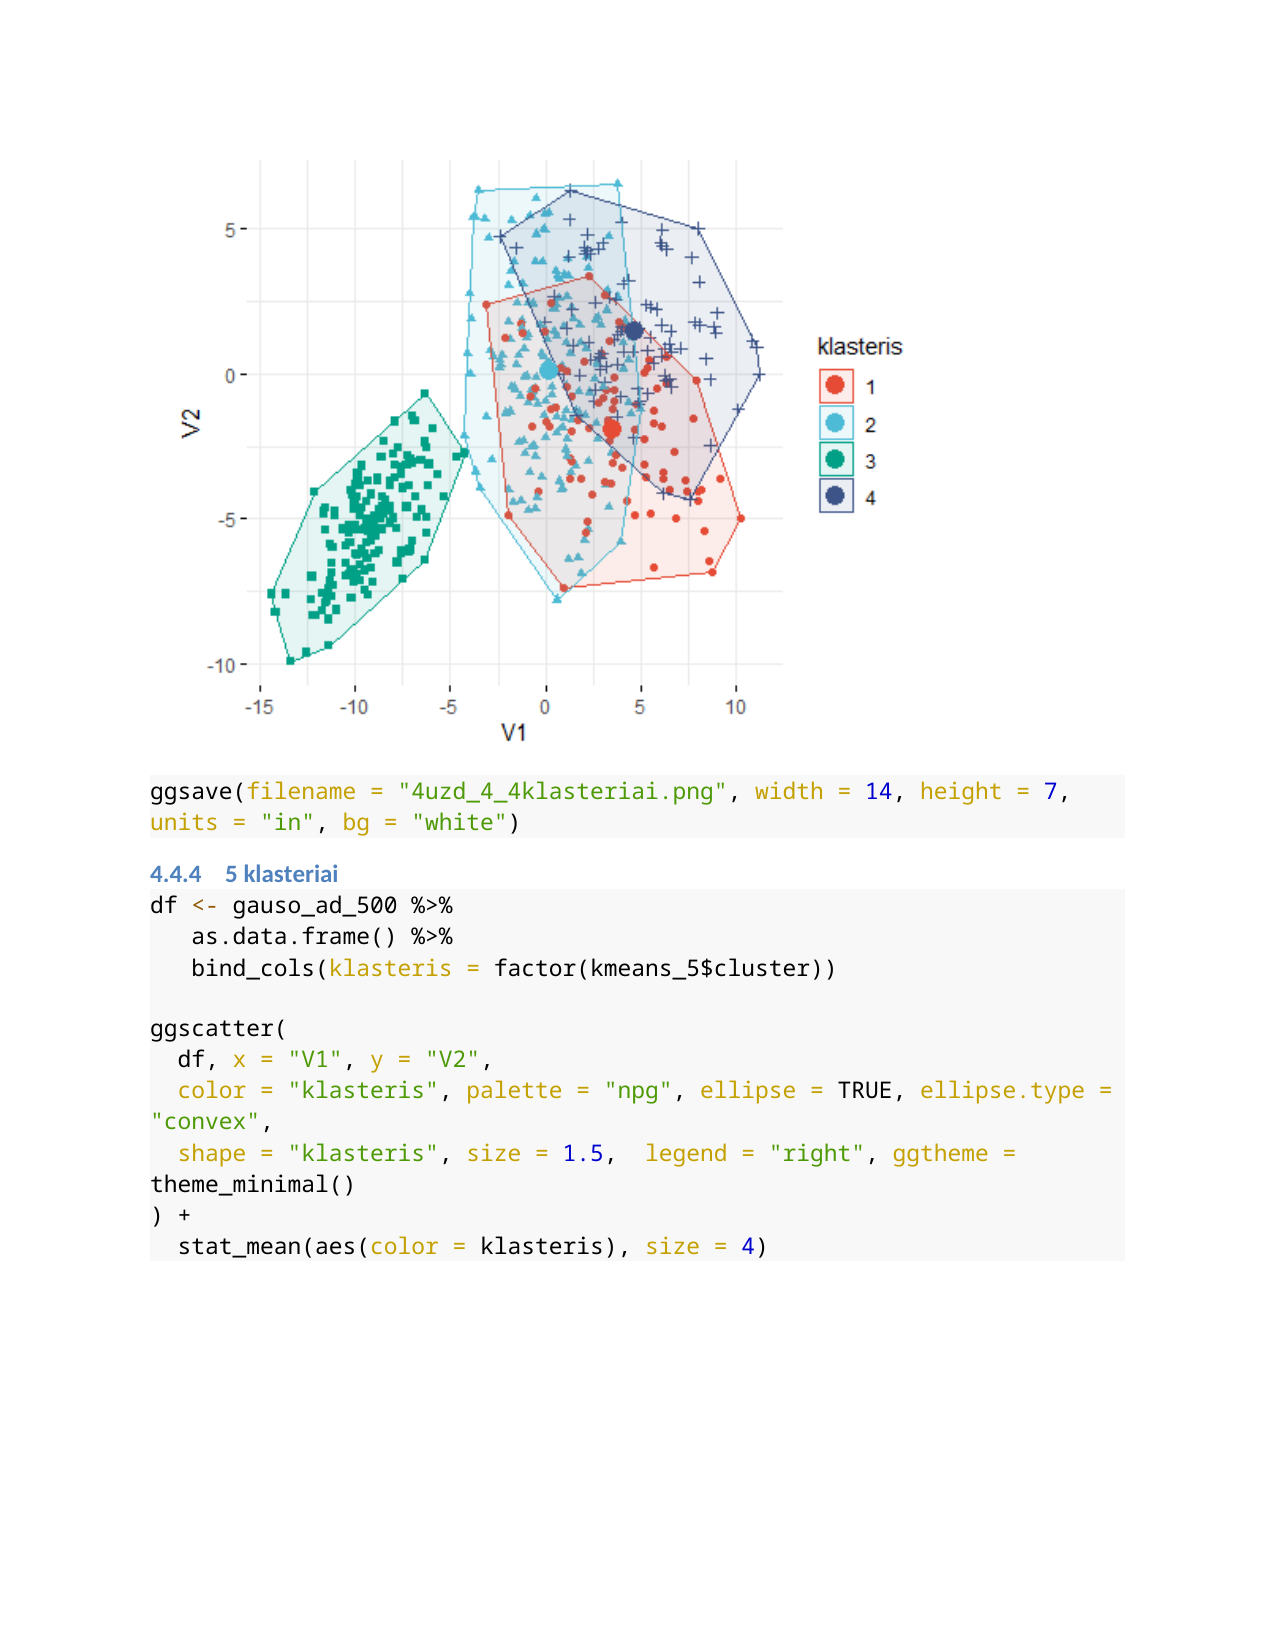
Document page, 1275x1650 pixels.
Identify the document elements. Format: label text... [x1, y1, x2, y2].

picture [168, 150, 927, 757]
text ggsave(filename = "4uzd_4_4klasteriai.png", width = 14, height = 7, units = "in", bg = "white") [521, 775, 1125, 838]
text df <- gauso_ad_500 %>% as.data.frame() %>% bind_cols(klasteris = factor(kmeans_5$cluster)) ggscatter( df, x = "V1", y = "V2", color = "klasteris", palette = "npg", ellipse = TRUE, ellipse.type = "convex", shape = "klasteris", size = 1.5, legend = "right", ggtheme = theme_minimal() ) + stat_mean(aes(color = klasteris), size = 4) [150, 889, 1125, 1261]
subtitle 4.4.4 5 klasteriai [150, 858, 1125, 889]
